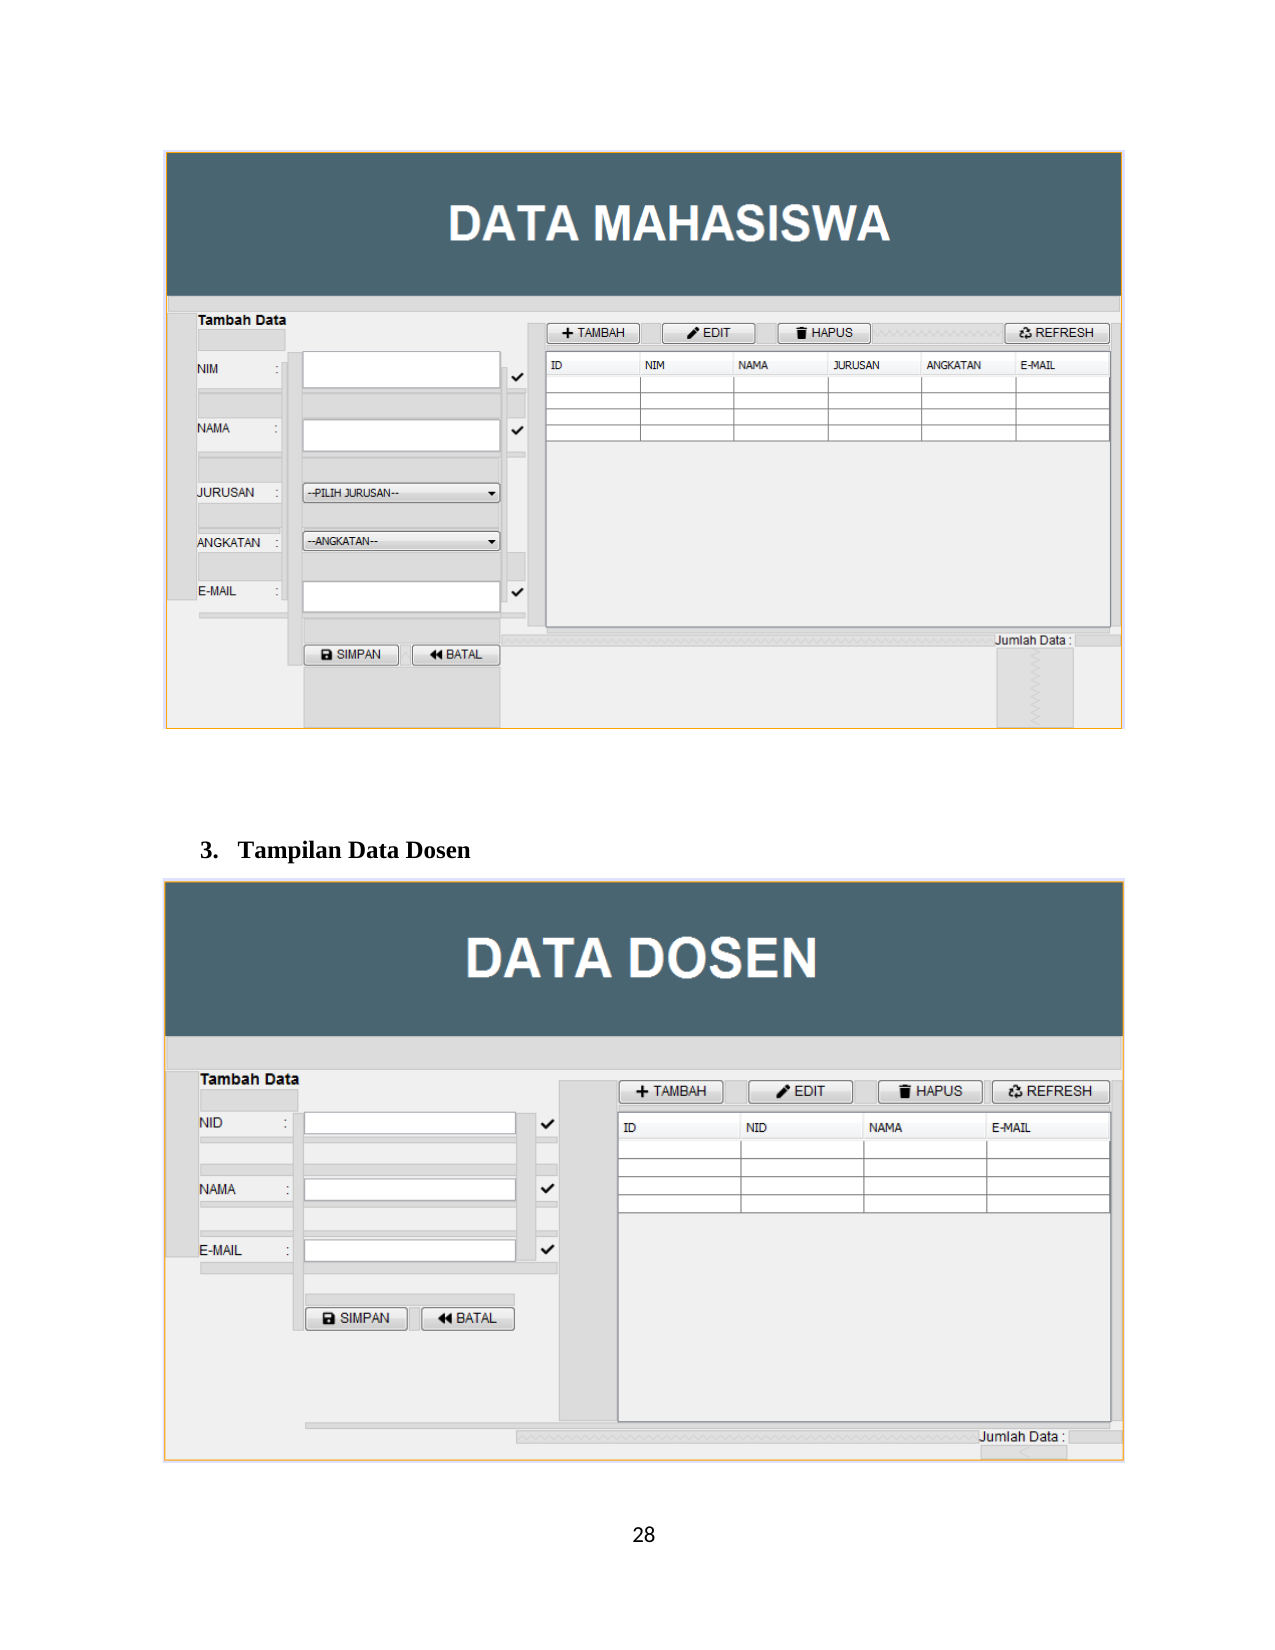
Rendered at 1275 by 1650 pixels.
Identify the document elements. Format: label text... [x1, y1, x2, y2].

list Tampilan Data Dosen [200, 835, 1125, 864]
picture [162, 150, 1125, 729]
picture [162, 878, 1125, 1463]
